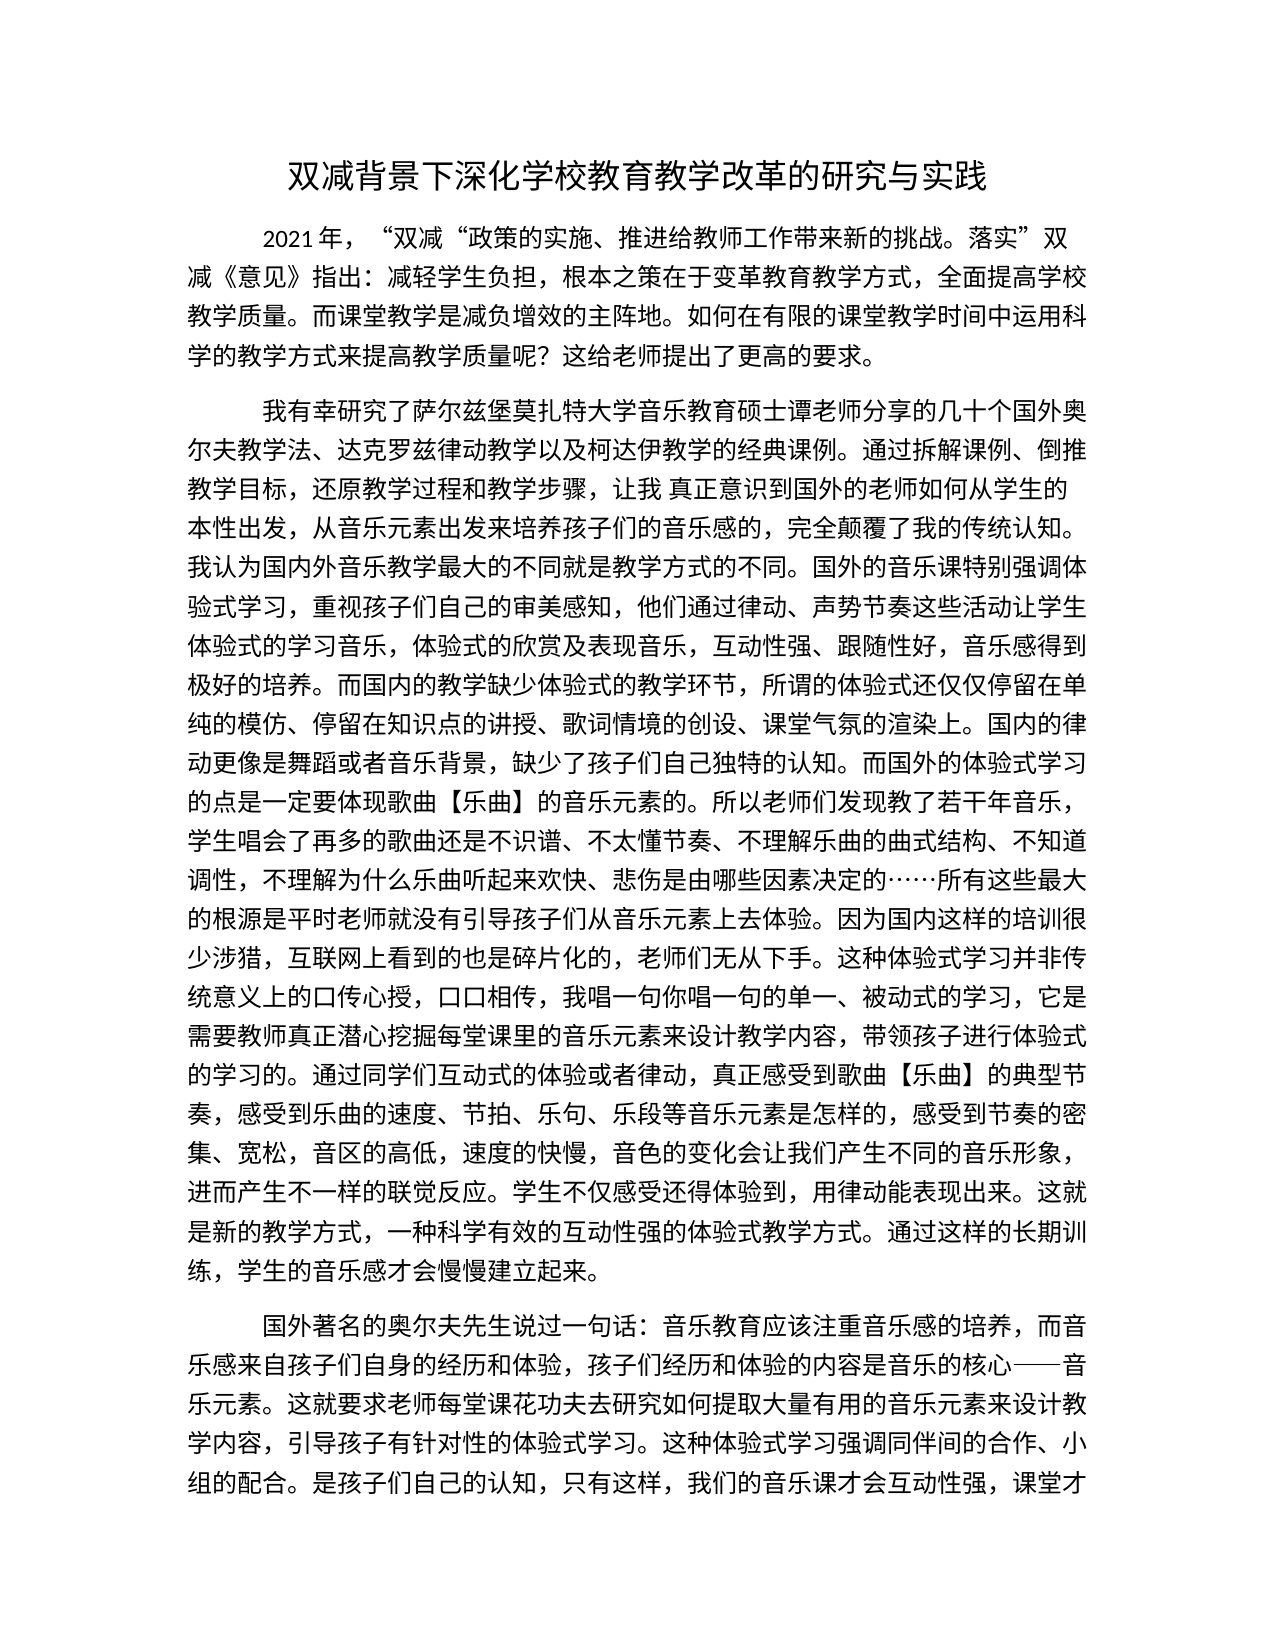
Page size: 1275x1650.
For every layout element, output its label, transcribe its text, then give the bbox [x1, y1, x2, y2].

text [187, 1307, 1087, 1499]
text 双减背景下深化学校教育教学改革的研究与实践 [187, 150, 1087, 198]
text 我有幸研究了萨尔兹堡莫扎特大学音乐教育硕士谭老师分享的几十个国外奥尔夫教学法、达克罗兹律动教学以及柯达伊教学的经典课例。通过拆解课例、倒推教学目标，还原教学过程和教学步骤，让我 真正意识到国外的老师如何从学生的本性出发，从音乐元素出发来培养孩子们的音乐感的，完全颠覆了我的传统认知。我认为国内外音乐教学最大的不同就是教学方式的不同。国外的音乐课特别强调体验式学习，重视孩子们自己的审美感知，他们通过律动、声势节奏这些活动让学生体验式的学习音乐，体验式的欣赏及表现音乐，互动性强、跟随性好，音乐感得到极好的培养。而国内的教学缺少体验式的教学环节，所谓的体验式还仅仅停留在单纯的模仿、停留在知识点的讲授、歌词情境的创设、课堂气氛的渲染上。国内的律动更像是舞蹈或者音乐背景，缺少了孩子们自己独特的认知。而国外的体验式学习的点是一定要体现歌曲【乐曲】的音乐元素的。所以老师们发现教了若干年音乐，学生唱会了再多的歌曲还是不识谱、不太懂节奏、不理解乐曲的曲式结构、不知道调性，不理解为什么乐曲听起来欢快、悲伤是由哪些因素决定的……所有这些最大的根源是平时老师就没有引导孩子们从音乐元素上去体验。因为国内这样的培训很少涉猎，互联网上看到的也是碎片化的，老师们无从下手。这种体验式学习并非传统意义上的口传心授，口口相传，我唱一句你唱一句的单一、被动式的学习，它是需要教师真正潜心挖掘每堂课里的音乐元素来设计教学内容，带领孩子进行体验式的学习的。通过同学们互动式的体验或者律动，真正感受到歌曲【乐曲】的典型节奏，感受到乐曲的速度、节拍、乐句、乐段等音乐元素是怎样的，感受到节奏的密集、宽松，音区的高低，速度的快慢，音色的变化会让我们产生不同的音乐形象，进而产生不一样的联觉反应。学生不仅感受还得体验到，用律动能表现出来。这就是新的教学方式，一种科学有效的互动性强的体验式教学方式。通过这样的长期训练，学生的音乐感才会慢慢建立起来。 [187, 392, 1087, 1287]
text 2021年，“双减“政策的实施、推进给教师工作带来新的挑战。落实”双减《意见》指出：减轻学生负担，根本之策在于变革教育教学方式，全面提高学校教学质量。而课堂教学是减负增效的主阵地。如何在有限的课堂教学时间中运用科学的教学方式来提高教学质量呢？这给老师提出了更高的要求。 [187, 219, 1087, 372]
